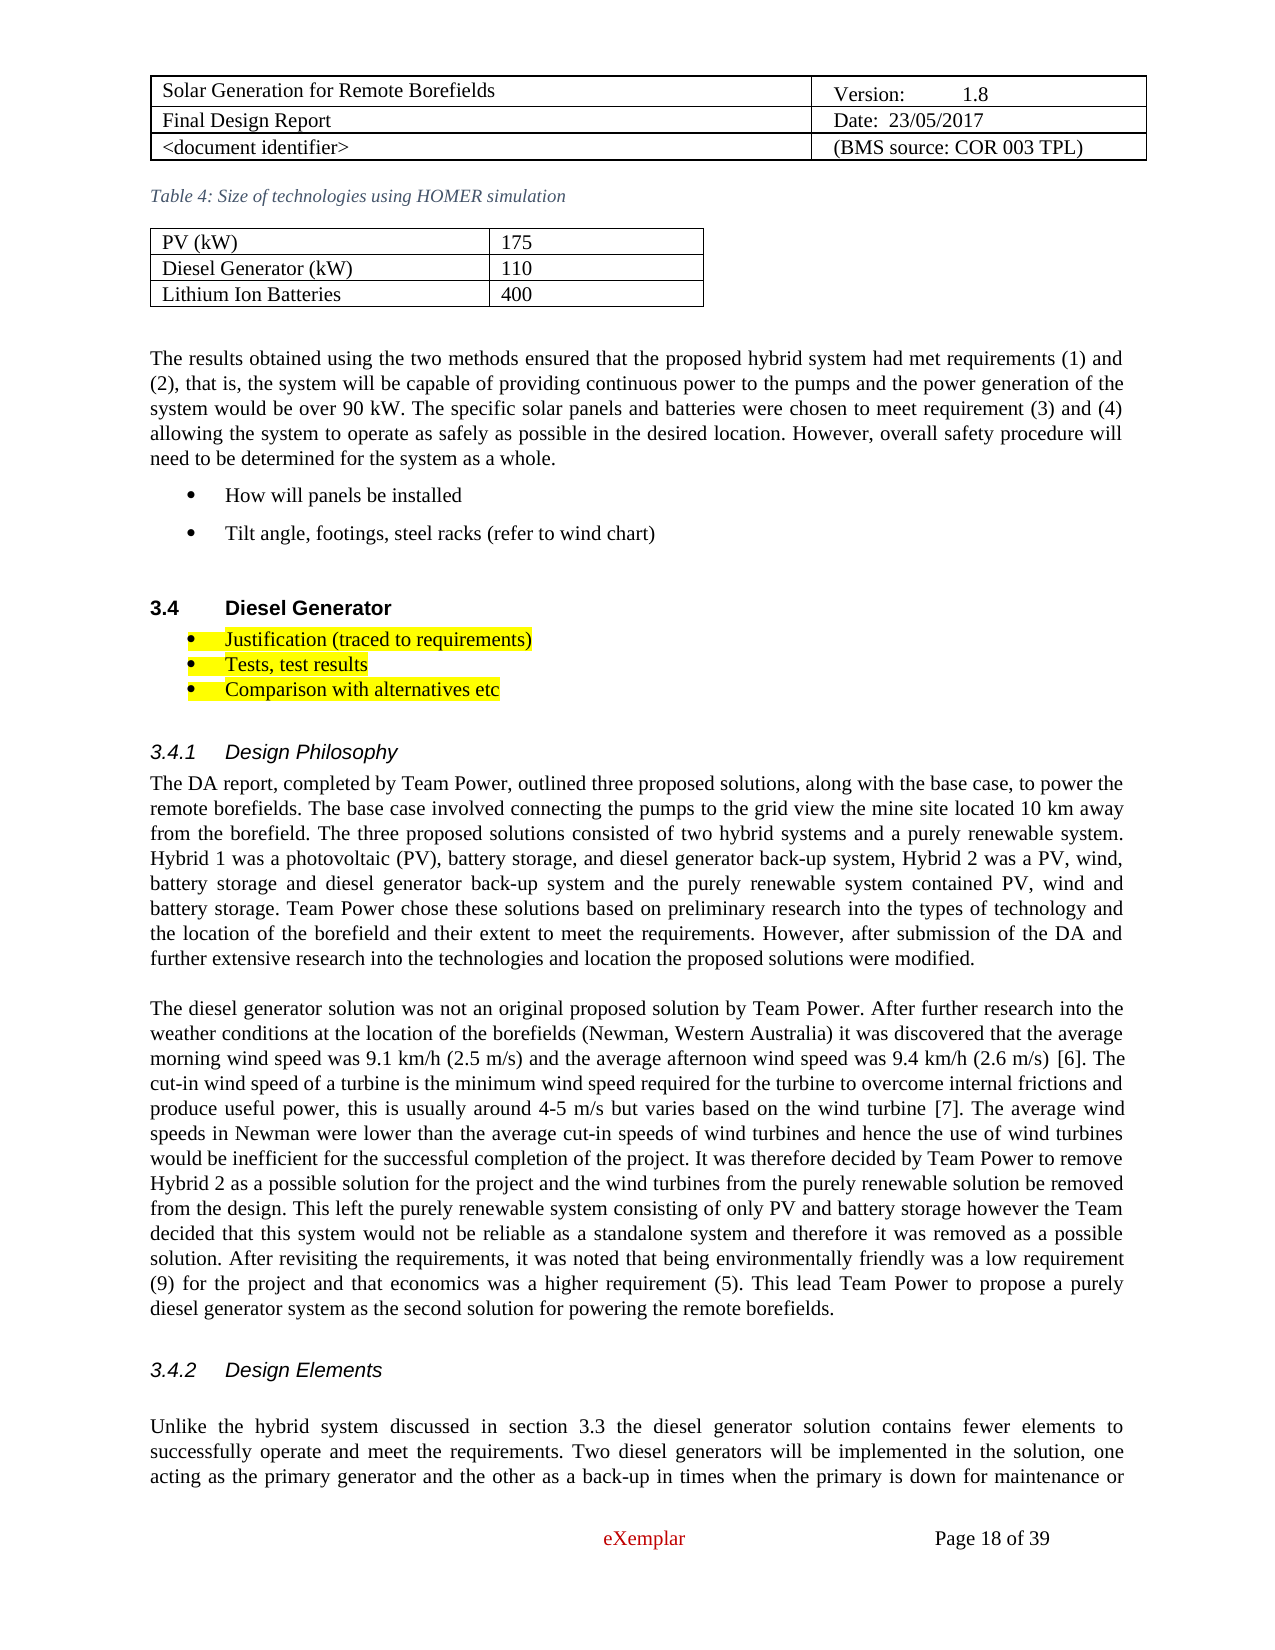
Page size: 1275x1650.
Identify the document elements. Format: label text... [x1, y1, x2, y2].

text The diesel generator solution was not an original proposed solution by Team Power. After further research into the weather conditions at the location of the borefields (Newman, Western Australia) it was discovered that the average morning wind speed was 9.1 km/h (2.5 m/s) and the average afternoon wind speed was 9.4 km/h (2.6 m/s) [6]. The cut-in wind speed of a turbine is the minimum wind speed required for the turbine to overcome internal frictions and produce useful power, this is usually around 4-5 m/s but varies based on the wind turbine [7]. The average wind speeds in Newman were lower than the average cut-in speeds of wind turbines and hence the use of wind turbines would be inefficient for the successful completion of the project. It was therefore decided by Team Power to remove Hybrid 2 as a possible solution for the project and the wind turbines from the purely renewable solution be removed from the design. This left the purely renewable system consisting of only PV and battery storage however the Team decided that this system would not be reliable as a standalone system and therefore it was removed as a possible solution. After revisiting the requirements, it was noted that being environmentally friendly was a low requirement (9) for the project and that economics was a higher requirement (5). This lead Team Power to propose a purely diesel generator system as the second solution for powering the remote borefields. [150, 995, 1125, 1320]
table_header 175 [490, 229, 703, 254]
table_cell Lithium Ion Batteries [151, 281, 489, 306]
subtitle Design Philosophy [150, 738, 1125, 763]
table_cell 400 [490, 281, 703, 306]
list How will panels be installed [187, 482, 1125, 507]
table_cell 110 [490, 255, 703, 280]
list Comparison with alternatives etc [187, 676, 1125, 701]
subtitle Design Elements [150, 1357, 1125, 1382]
text The DA report, completed by Team Power, outlined three proposed solutions, along with the base case, to power the remote borefields. The base case involved connecting the pumps to the grid view the mine site located 10 km away from the borefield. The three proposed solutions consisted of two hybrid systems and a purely renewable system. Hybrid 1 was a photovoltaic (PV), battery storage, and diesel generator back-up system, Hybrid 2 was a PV, wind, battery storage and diesel generator back-up system and the purely renewable system contained PV, wind and battery storage. Team Power chose these solutions based on preliminary research into the types of technology and the location of the borefield and their extent to meet the requirements. However, after submission of the DA and further extensive research into the technologies and location the proposed solutions were modified. [150, 770, 1125, 970]
list Tests, test results [187, 651, 1125, 676]
subtitle Diesel Generator [150, 595, 1125, 620]
table_cell Diesel Generator (kW) [151, 255, 489, 280]
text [150, 1413, 1125, 1488]
list Justification (traced to requirements) [187, 626, 1125, 651]
list Tilt angle, footings, steel racks (refer to wind chart) [187, 520, 1125, 545]
table_header PV (kW) [151, 229, 489, 254]
text The results obtained using the two methods ensured that the proposed hybrid system had met requirements (1) and (2), that is, the system will be capable of providing continuous power to the pumps and the power generation of the system would be over 90 kW. The specific solar panels and batteries were chosen to meet requirement (3) and (4) allowing the system to operate as safely as possible in the desired location. However, overall safety procedure will need to be determined for the system as a whole. [150, 345, 1125, 470]
